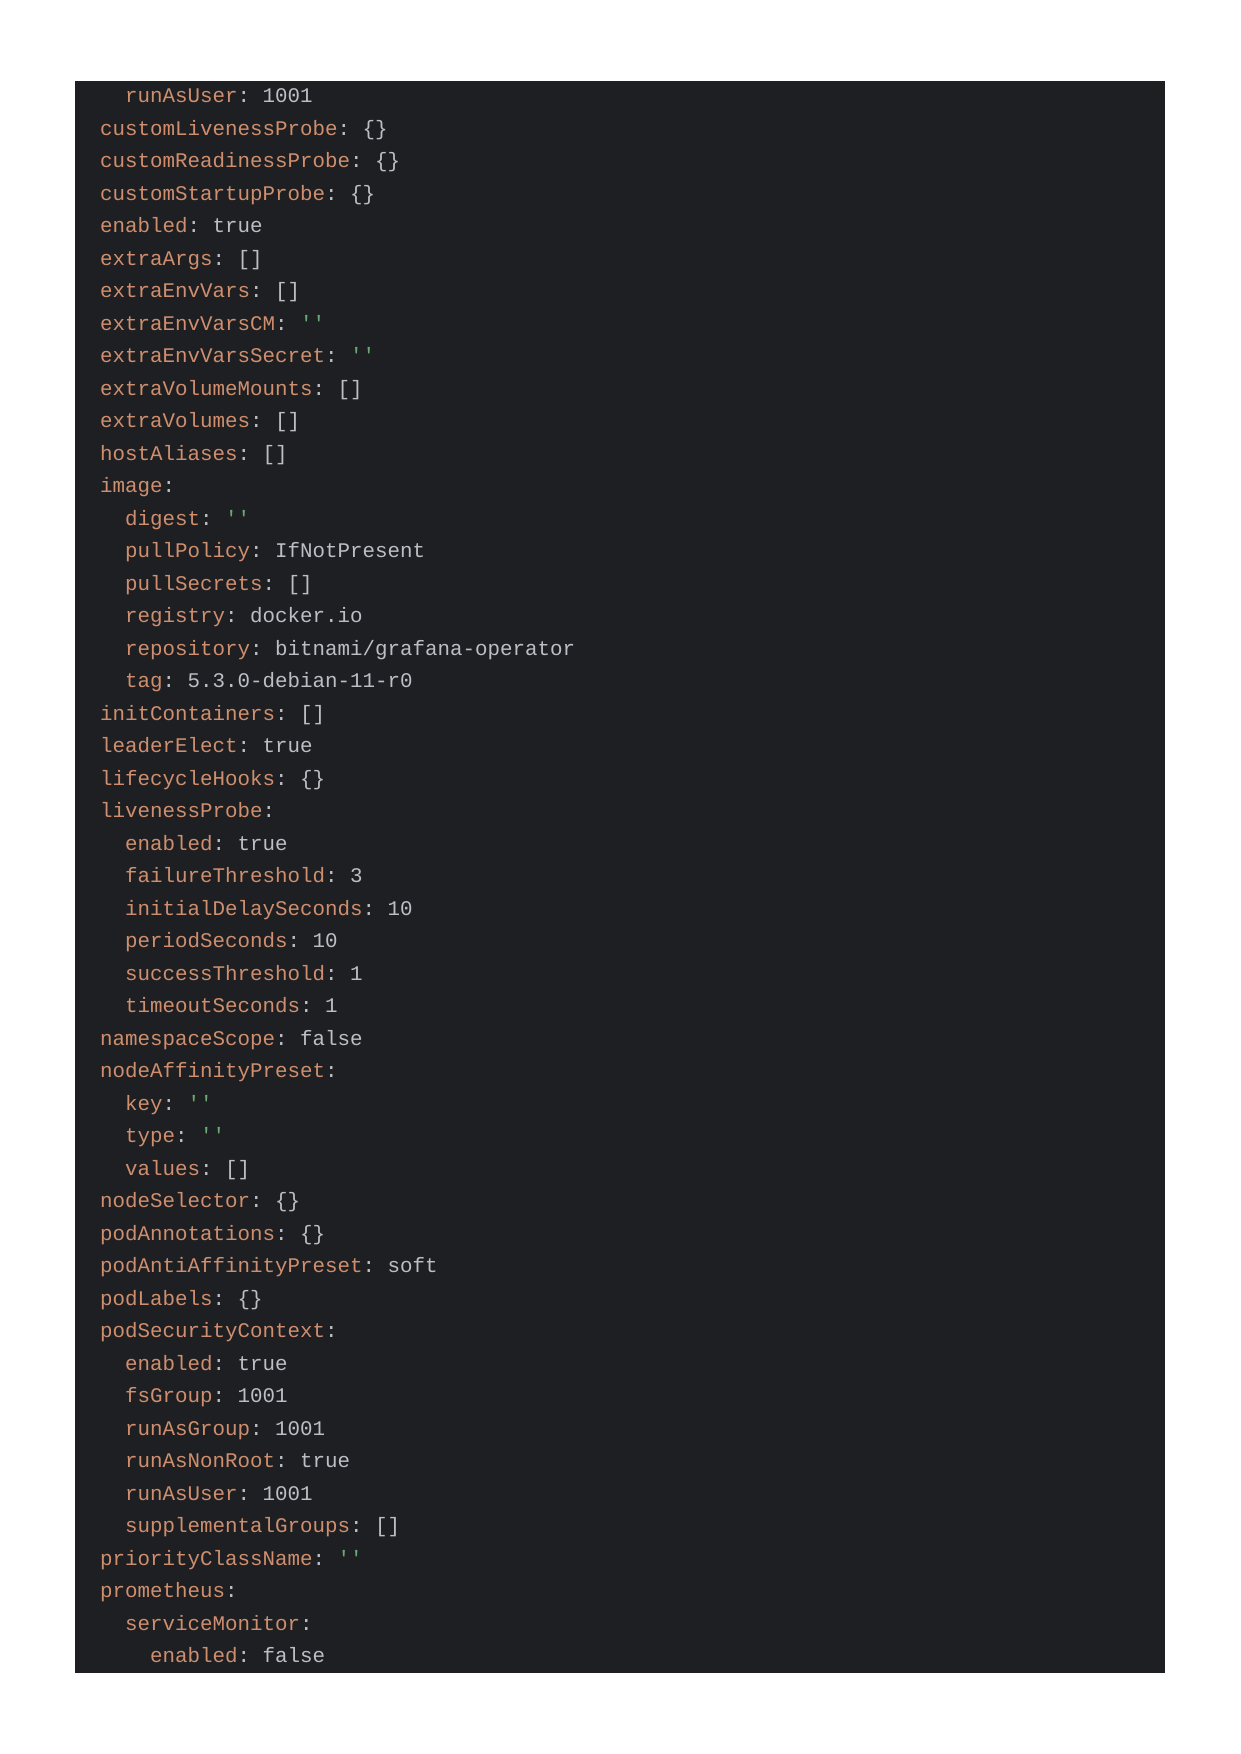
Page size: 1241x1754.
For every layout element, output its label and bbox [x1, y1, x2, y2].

text [75, 81, 1165, 1673]
